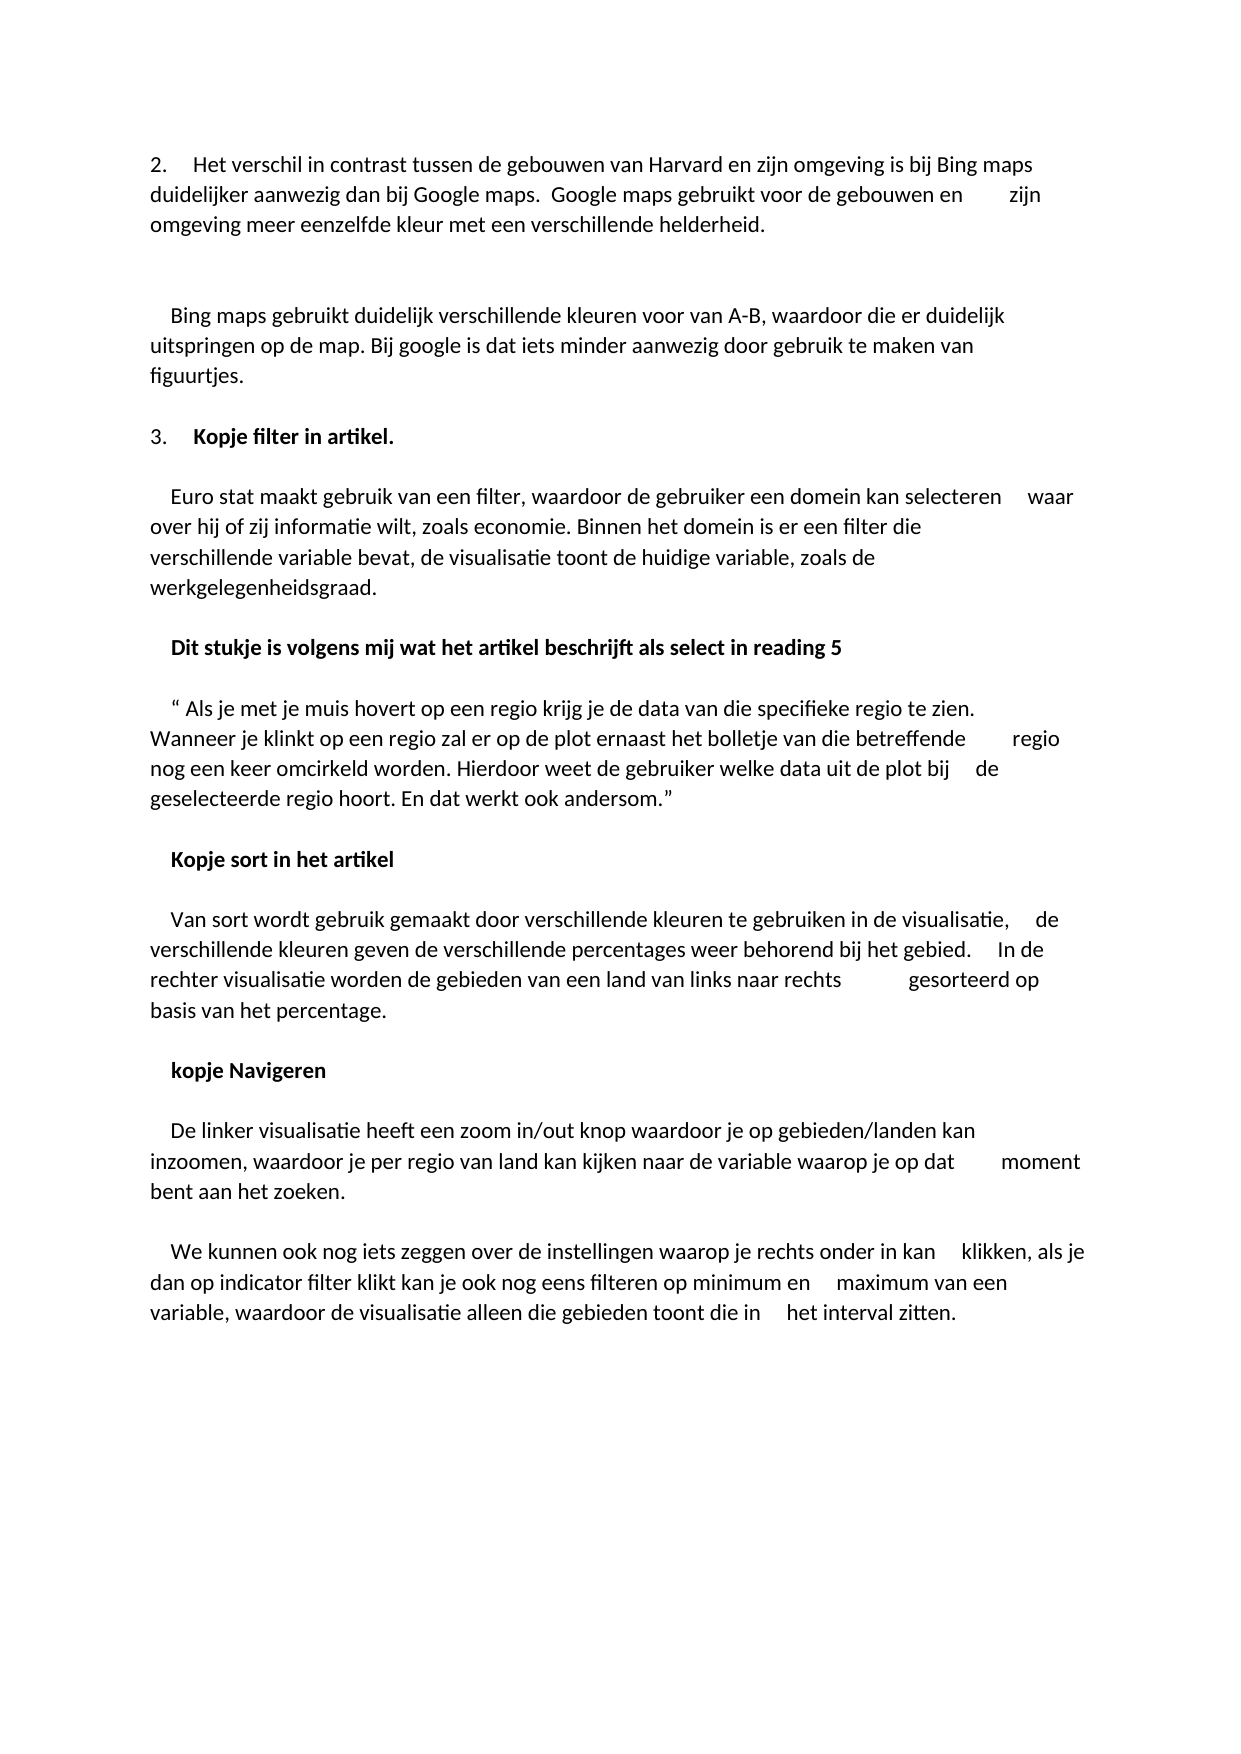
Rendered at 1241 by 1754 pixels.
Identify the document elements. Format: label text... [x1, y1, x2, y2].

text 2. Het verschil in contrast tussen de gebouwen van Harvard en zijn omgeving is bij Bing maps duidelijker aanwezig dan bij Google maps. Google maps gebruikt voor de gebouwen en zijn omgeving meer eenzelfde kleur met een verschillende helderheid. Bing maps gebruikt duidelijk verschillende kleuren voor van A-B, waardoor die er duidelijk uitspringen op de map. Bij google is dat iets minder aanwezig door gebruik te maken van figuurtjes. 3. Kopje filter in artikel. Euro stat maakt gebruik van een filter, waardoor de gebruiker een domein kan selecteren waar over hij of zij informatie wilt, zoals economie. Binnen het domein is er een filter die verschillende variable bevat, de visualisatie toont de huidige variable, zoals de werkgelegenheidsgraad. Dit stukje is volgens mij wat het artikel beschrijft als select in reading 5 “ Als je met je muis hovert op een regio krijg je de data van die specifieke regio te zien. Wanneer je klinkt op een regio zal er op de plot ernaast het bolletje van die betreffende regio nog een keer omcirkeld worden. Hierdoor weet de gebruiker welke data uit de plot bij de geselecteerde regio hoort. En dat werkt ook andersom.” Kopje sort in het artikel Van sort wordt gebruik gemaakt door verschillende kleuren te gebruiken in de visualisatie, de verschillende kleuren geven de verschillende percentages weer behorend bij het gebied. In de rechter visualisatie worden de gebieden van een land van links naar rechts gesorteerd op basis van het percentage. kopje Navigeren De linker visualisatie heeft een zoom in/out knop waardoor je op gebieden/landen kan inzoomen, waardoor je per regio van land kan kijken naar de variable waarop je op dat moment bent aan het zoeken. We kunnen ook nog iets zeggen over de instellingen waarop je rechts onder in kan klikken, als je dan op indicator filter klikt kan je ook nog eens filteren op minimum en maximum van een variable, waardoor de visualisatie alleen die gebieden toont die in het interval zitten. [150, 150, 1090, 1356]
